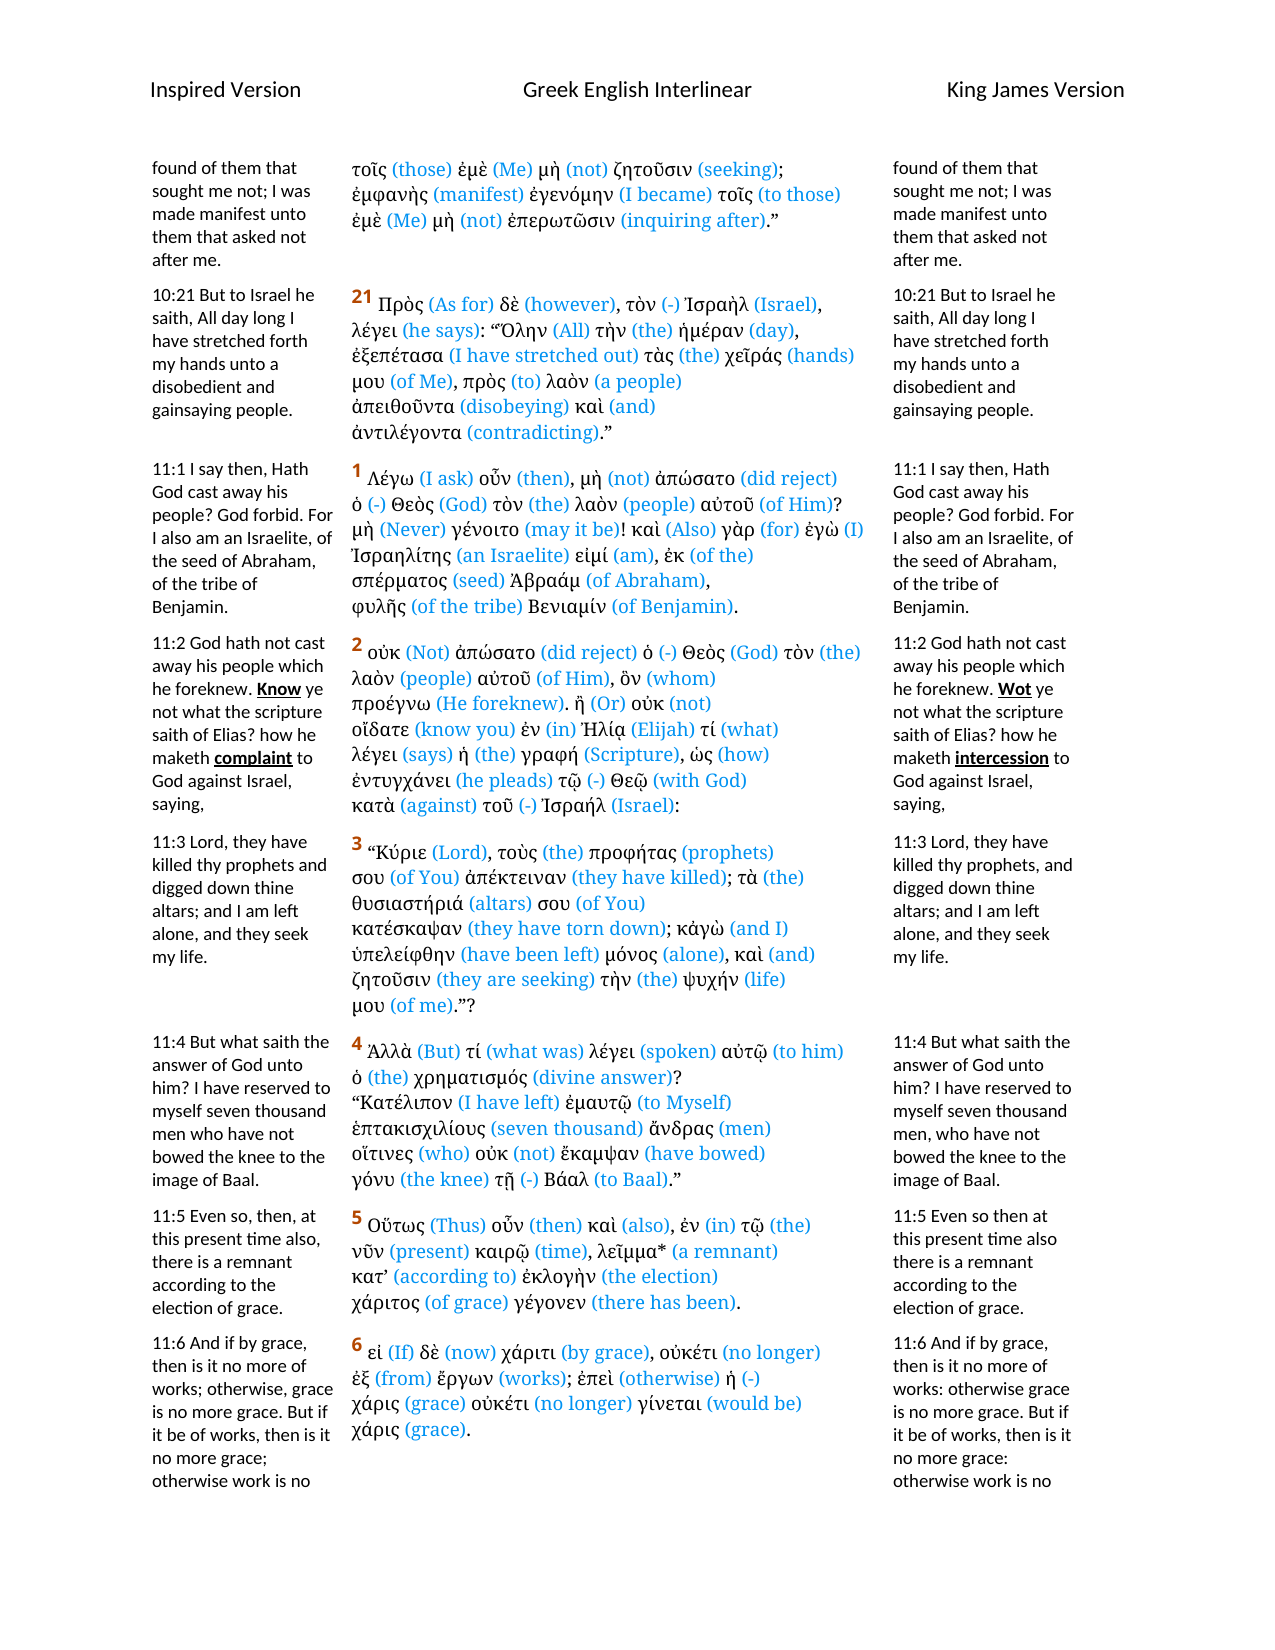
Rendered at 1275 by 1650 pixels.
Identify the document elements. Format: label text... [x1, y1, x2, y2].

table_cell 11:3 Lord, they have killed thy prophets, and digged down thine altars; and I am left alone, and they seek my life. [882, 825, 1086, 1024]
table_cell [141, 1325, 345, 1498]
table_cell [345, 1325, 882, 1498]
table_cell 11:2 God hath not cast away his people which he foreknew. Know ye not what the scripture saith of Elias? how he maketh complaint to God against Israel, saying, [141, 625, 345, 824]
table_cell 11:5 Even so, then, at this present time also, there is a remnant according to the election of grace. [141, 1198, 345, 1325]
table_cell 11:4 But what saith the answer of God unto him? I have reserved to myself seven thousand men who have not bowed the knee to the image of Baal. [141, 1024, 345, 1198]
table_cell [141, 150, 345, 277]
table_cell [882, 1325, 1086, 1498]
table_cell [345, 150, 882, 277]
table_cell 11:3 Lord, they have killed thy prophets and digged down thine altars; and I am left alone, and they seek my life. [141, 825, 345, 1024]
table_cell 11:5 Even so then at this present time also there is a remnant according to the election of grace. [882, 1198, 1086, 1325]
table_cell 5 Οὕτως (Thus) οὖν (then) καὶ (also), ἐν (in) τῷ (the) νῦν (present) καιρῷ (time), λεῖμμα* (a remnant) κατ’ (according to) ἐκλογὴν (the election) χάριτος (of grace) γέγονεν (there has been). [345, 1198, 882, 1325]
table_cell 2 οὐκ (Not) ἀπώσατο (did reject) ὁ (-) Θεὸς (God) τὸν (the) λαὸν (people) αὐτοῦ (of Him), ὃν (whom) προέγνω (He foreknew). ἢ (Or) οὐκ (not) οἴδατε (know you) ἐν (in) Ἠλίᾳ (Elijah) τί (what) λέγει (says) ἡ (the) γραφή (Scripture), ὡς (how) ἐντυγχάνει (he pleads) τῷ (-) Θεῷ (with God) κατὰ (against) τοῦ (-) Ἰσραήλ (Israel): [345, 625, 882, 824]
table_cell 11:2 God hath not cast away his people which he foreknew. Wot ye not what the scripture saith of Elias? how he maketh intercession to God against Israel, saying, [882, 625, 1086, 824]
table_cell 11:4 But what saith the answer of God unto him? I have reserved to myself seven thousand men, who have not bowed the knee to the image of Baal. [882, 1024, 1086, 1198]
table_cell 10:21 But to Israel he saith, All day long I have stretched forth my hands unto a disobedient and gainsaying people. [141, 277, 345, 451]
table_cell 10:21 But to Israel he saith, All day long I have stretched forth my hands unto a disobedient and gainsaying people. [882, 277, 1086, 451]
table_cell 4 Ἀλλὰ (But) τί (what was) λέγει (spoken) αὐτῷ (to him) ὁ (the) χρηματισμός (divine answer)? “Κατέλιπον (I have left) ἐμαυτῷ (to Myself) ἑπτακισχιλίους (seven thousand) ἄνδρας (men) οἵτινες (who) οὐκ (not) ἔκαμψαν (have bowed) γόνυ (the knee) τῇ (-) Βάαλ (to Baal).” [345, 1024, 882, 1198]
table_cell 21 Πρὸς (As for) δὲ (however), τὸν (-) Ἰσραὴλ (Israel), λέγει (he says): “Ὅλην (All) τὴν (the) ἡμέραν (day), ἐξεπέτασα (I have stretched out) τὰς (the) χεῖράς (hands) μου (of Me), πρὸς (to) λαὸν (a people) ἀπειθοῦντα (disobeying) καὶ (and) ἀντιλέγοντα (contradicting).” [345, 277, 882, 451]
table_cell 11:1 I say then, Hath God cast away his people? God forbid. For I also am an Israelite, of the seed of Abraham, of the tribe of Benjamin. [141, 451, 345, 625]
table_cell 3 “Κύριε (Lord), τοὺς (the) προφήτας (prophets) σου (of You) ἀπέκτειναν (they have killed); τὰ (the) θυσιαστήριά (altars) σου (of You) κατέσκαψαν (they have torn down); κἀγὼ (and I) ὑπελείφθην (have been left) μόνος (alone), καὶ (and) ζητοῦσιν (they are seeking) τὴν (the) ψυχήν (life) μου (of me).”? [345, 825, 882, 1024]
table_cell 1 Λέγω (I ask) οὖν (then), μὴ (not) ἀπώσατο (did reject) ὁ (-) Θεὸς (God) τὸν (the) λαὸν (people) αὐτοῦ (of Him)? μὴ (Never) γένοιτο (may it be)! καὶ (Also) γὰρ (for) ἐγὼ (I) Ἰσραηλίτης (an Israelite) εἰμί (am), ἐκ (of the) σπέρματος (seed) Ἀβραάμ (of Abraham), φυλῆς (of the tribe) Βενιαμίν (of Benjamin). [345, 451, 882, 625]
table_cell 11:1 I say then, Hath God cast away his people? God forbid. For I also am an Israelite, of the seed of Abraham, of the tribe of Benjamin. [882, 451, 1086, 625]
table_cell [882, 150, 1086, 277]
